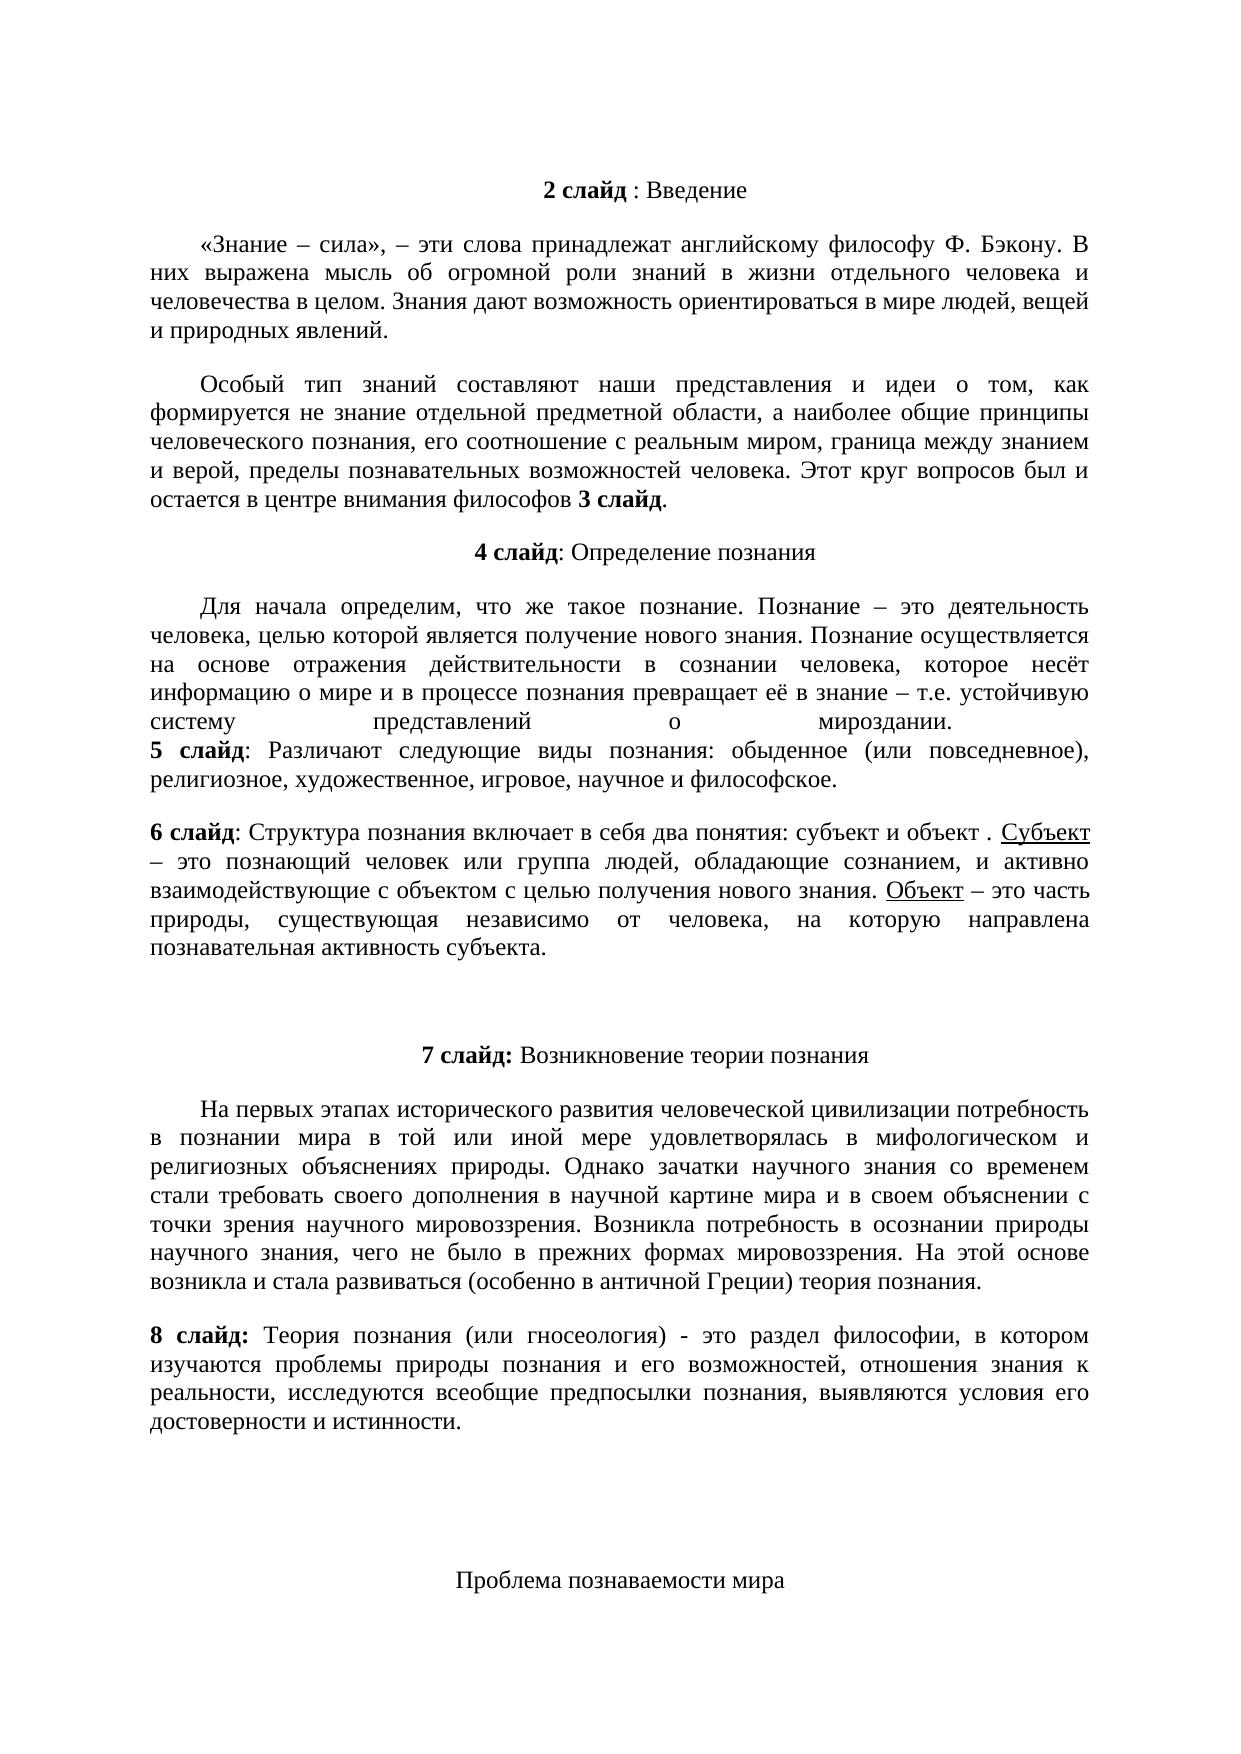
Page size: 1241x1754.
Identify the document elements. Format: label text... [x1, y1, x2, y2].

text 7 слайд: Возникновение теории познания [150, 1040, 1090, 1069]
text На первых этапах исторического развития человеческой цивилизации потребность в познании мира в той или иной мере удовлетворялась в мифологическом и религиозных объяснениях природы. Однако зачатки научного знания со временем стали требовать своего дополнения в научной картине мира и в своем объяснении с точки зрения научного мировоззрения. Возникла потребность в осознании природы научного знания, чего не было в прежних формах мировоззрения. На этой основе возникла и стала развиваться (особенно в античной Греции) теория познания. [150, 1094, 1090, 1295]
text 4 слайд: Определение познания [150, 537, 1090, 566]
text 2 слайд : Введение [150, 175, 1090, 204]
text «Знание – сила», – эти слова принадлежат английскому философу Ф. Бэкону. В них выражена мысль об огромной роли знаний в жизни отдельного человека и человечества в целом. Знания дают возможность ориентироваться в мире людей, вещей и природных явлений. [150, 229, 1090, 344]
text Для начала определим, что же такое познание. Познание – это деятельность человека, целью которой является получение нового знания. Познание осуществляется на основе отражения действительности в сознании человека, которое несёт информацию о мире и в процессе познания превращает её в знание – т.е. устойчивую систему представлений о мироздании. 5 слайд: Различают следующие виды познания: обыденное (или повседневное), религиозное, художественное, игровое, научное и философское. [150, 591, 1090, 792]
text Проблема познаваемости мира [181, 1565, 1059, 1594]
text Особый тип знаний составляют наши представления и идеи о том, как формируется не знание отдельной предметной области, а наиболее общие принципы человеческого познания, его соотношение с реальным миром, граница между знанием и верой, пределы познавательных возможностей человека. Этот круг вопросов был и остается в центре внимания философов 3 слайд. [150, 369, 1090, 512]
text 6 слайд: Структура познания включает в себя два понятия: субъект и объект . Субъект – это познающий человек или группа людей, обладающие сознанием, и активно взаимодействующие с объектом с целью получения нового знания. Объект – это часть природы, существующая независимо от человека, на которую направлена познавательная активность субъекта. [150, 817, 1090, 961]
text 8 слайд: Теория познания (или гносеология) - это раздел философии, в котором изучаются проблемы природы познания и его возможностей, отношения знания к реальности, исследуются всеобщие предпосылки познания, выявляются условия его достоверности и истинности. [150, 1320, 1090, 1435]
